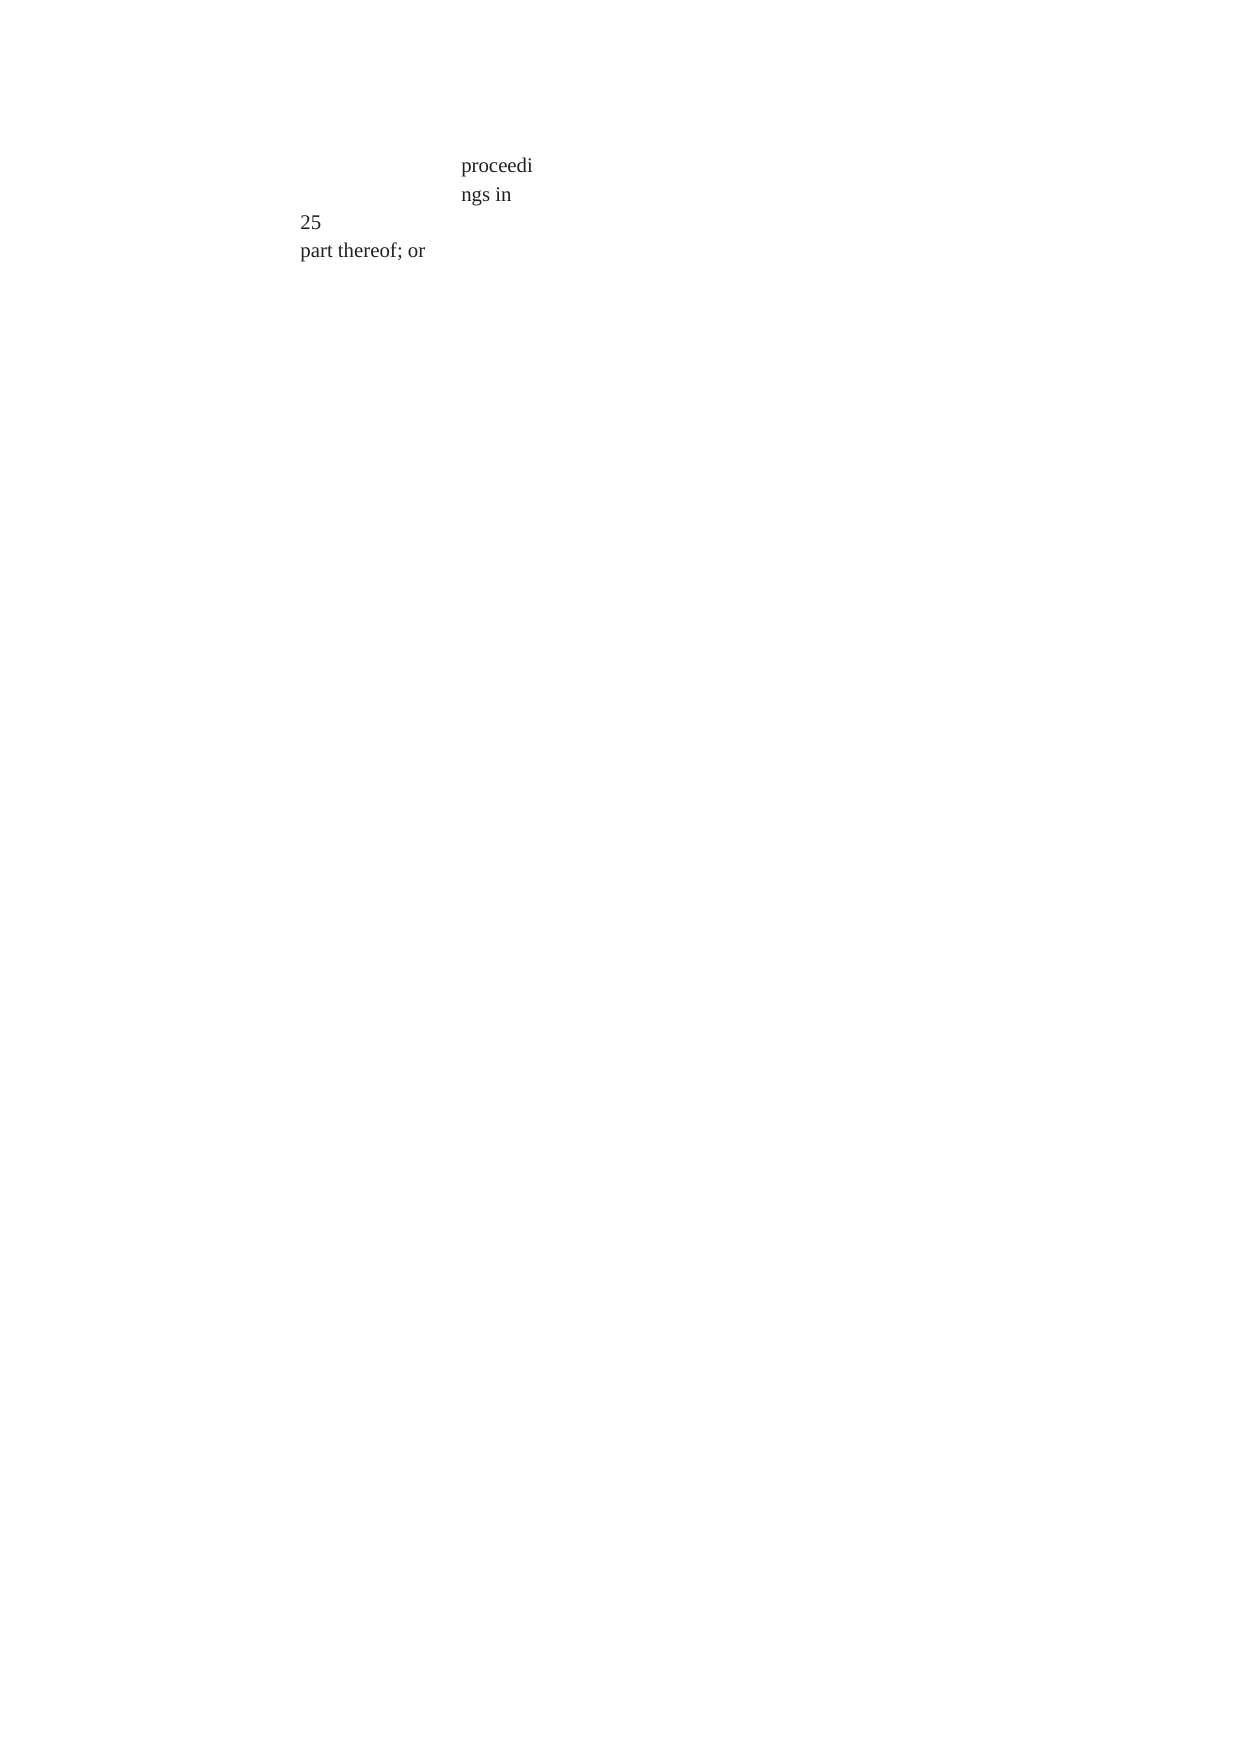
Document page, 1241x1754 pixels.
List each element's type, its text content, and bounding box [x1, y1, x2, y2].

text 25 an action or any part thereof; or [300, 207, 463, 263]
